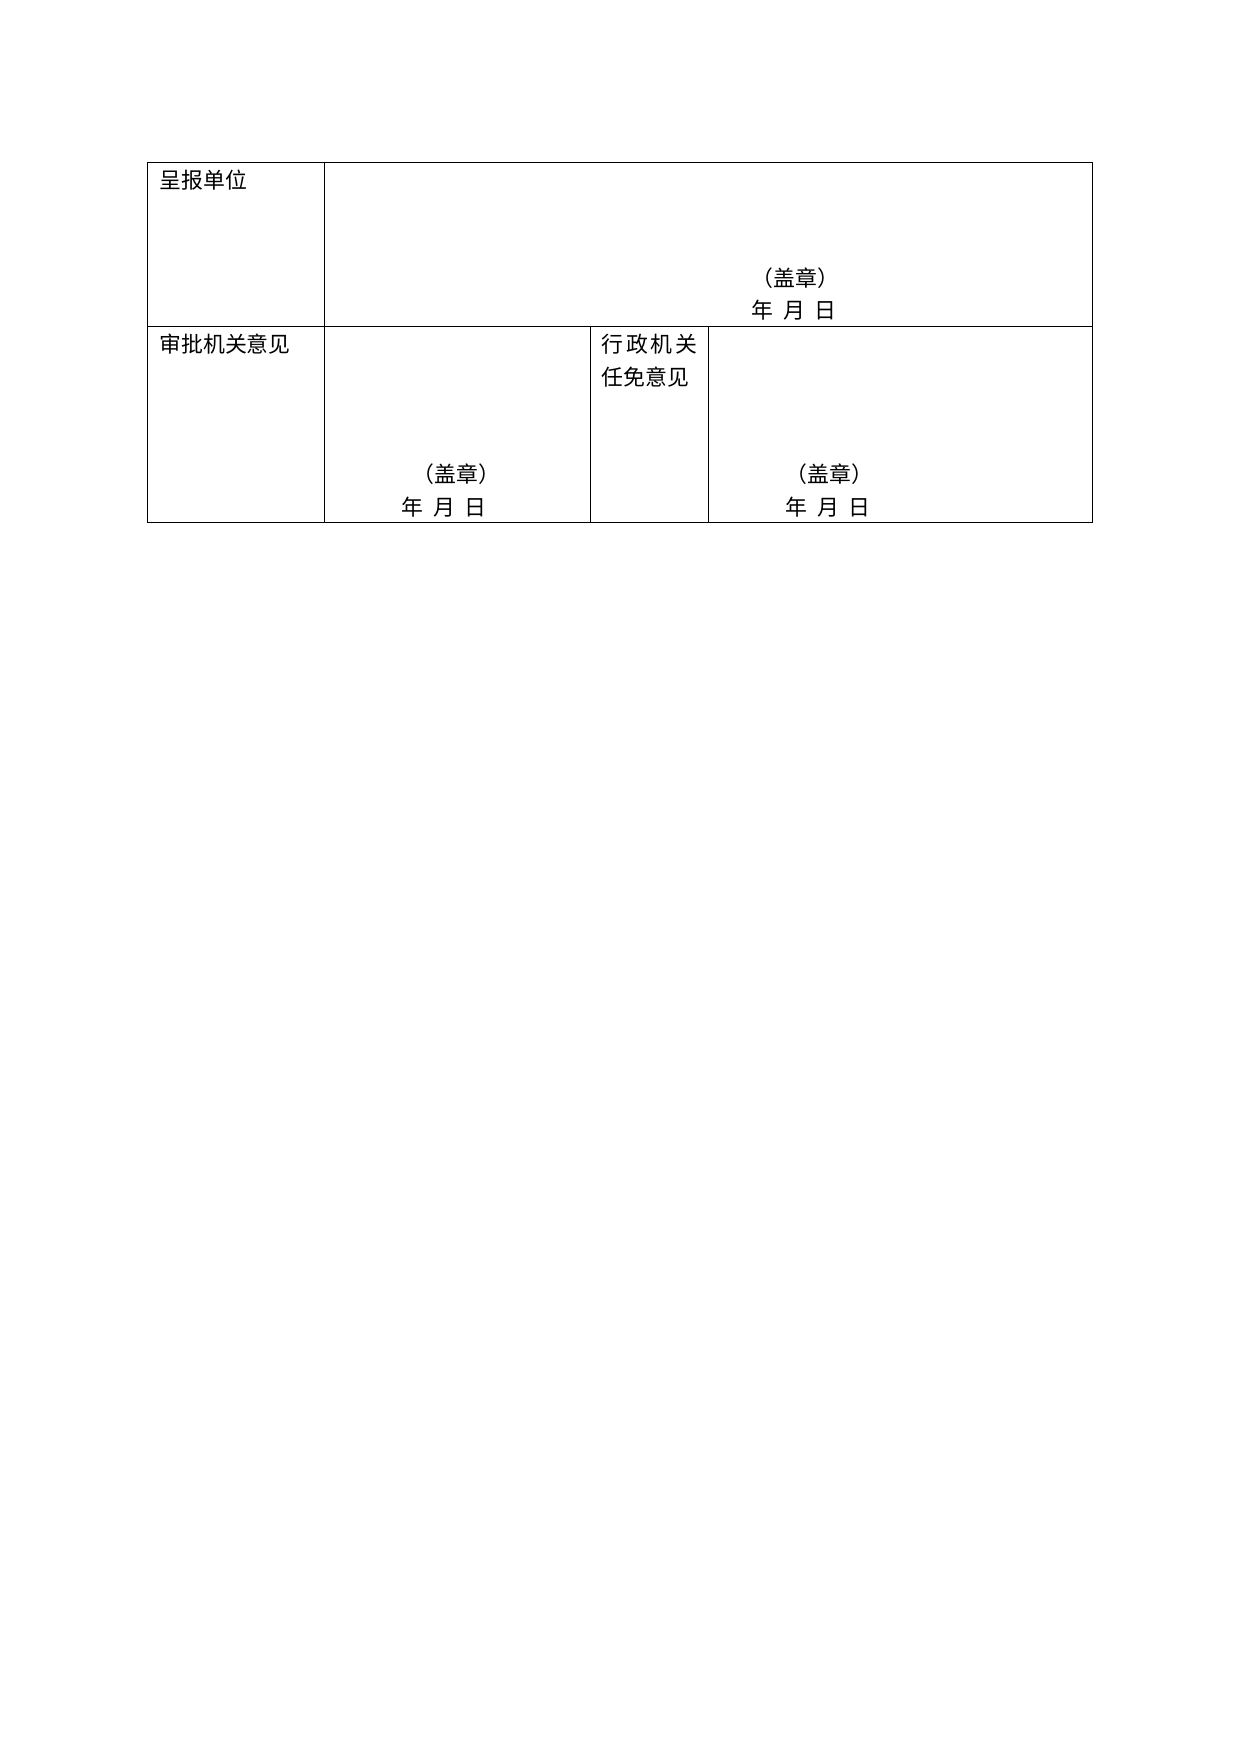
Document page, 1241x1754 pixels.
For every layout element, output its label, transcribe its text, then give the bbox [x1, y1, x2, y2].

table_cell 呈报单位 [148, 163, 324, 326]
table_cell 审批机关意见 [148, 327, 324, 522]
table_cell 行政机关任免意见 [591, 327, 708, 522]
table_cell （盖章） 年 月 日 [709, 327, 1092, 522]
table_cell （盖章） 年 月 日 [325, 163, 1092, 326]
table_cell （盖章） 年 月 日 [325, 327, 590, 522]
